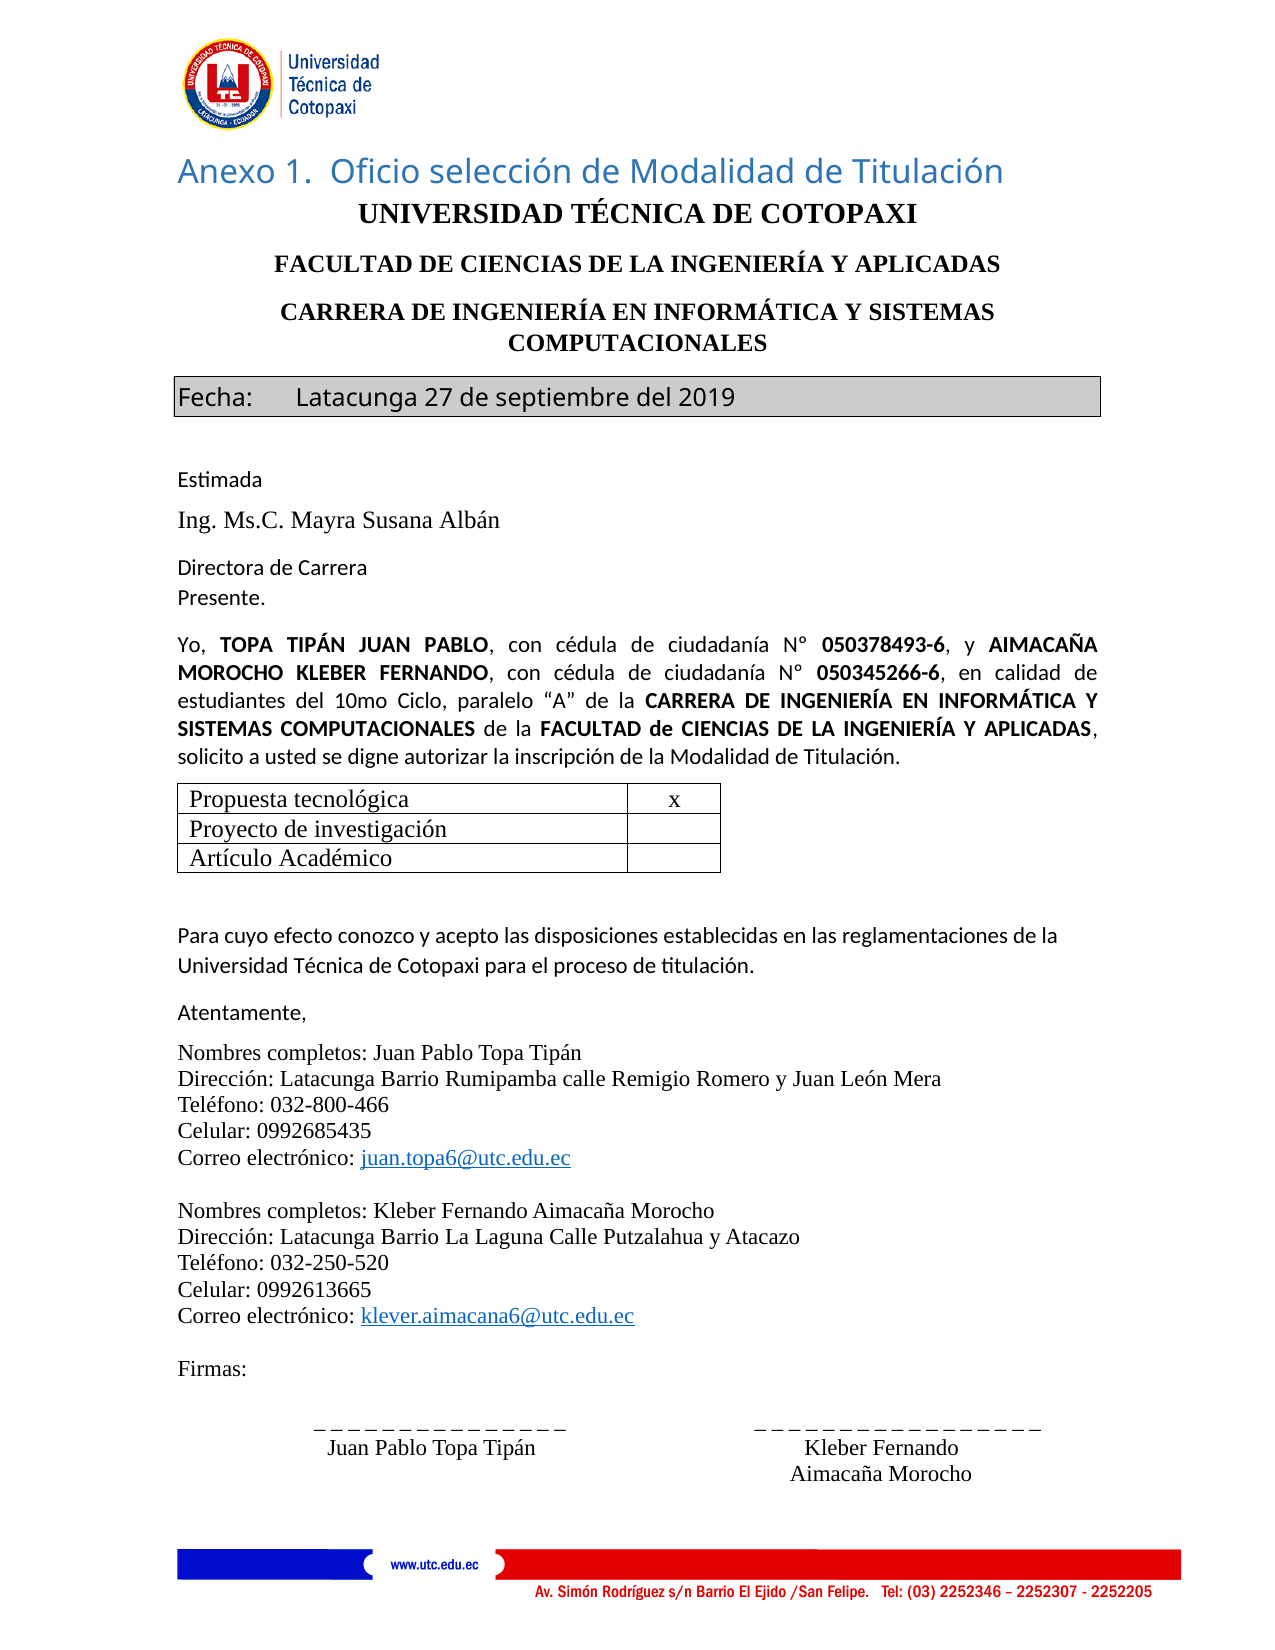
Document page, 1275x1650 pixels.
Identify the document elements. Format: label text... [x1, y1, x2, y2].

text CARRERA DE INGENIERÍA EN INFORMÁTICA Y SISTEMAS COMPUTACIONALES [177, 297, 1098, 357]
text Estimada [177, 465, 1098, 493]
text Firmas: [177, 1355, 1098, 1381]
text Celular: 0992613665 [177, 1276, 1098, 1302]
text Nombres completos: Kleber Fernando Aimacaña Morocho [177, 1197, 1098, 1223]
list Directora de Carrera [177, 553, 1098, 581]
text Celular: 0992685435 [177, 1118, 1098, 1144]
text Atentamente, [177, 998, 1098, 1026]
table_header x [628, 784, 720, 813]
picture [177, 1549, 1182, 1600]
text Teléfono: 032-800-466 [177, 1091, 1098, 1118]
picture [177, 36, 387, 136]
table_cell Artículo Académico [178, 844, 627, 872]
text Teléfono: 032-250-520 [177, 1249, 1098, 1276]
subtitle Anexo 1. Oficio selección de Modalidad de Titulación [177, 148, 1098, 193]
text Juan Pablo Topa Tipán Kleber Fernando [177, 1434, 1098, 1460]
text Dirección: Latacunga Barrio La Laguna Calle Putzalahua y Atacazo [177, 1223, 1098, 1249]
text Correo electrónico: juan.topa6@utc.edu.ec [177, 1144, 1098, 1170]
table_cell [628, 844, 720, 872]
text Aimacaña Morocho [177, 1460, 1098, 1487]
text UNIVERSIDAD TÉCNICA DE COTOPAXI [177, 197, 1098, 230]
text Ing. Ms.C. Mayra Susana Albán [177, 505, 1098, 534]
text Fecha: Latacunga 27 de septiembre del 2019 [175, 377, 1100, 416]
text FACULTAD DE CIENCIAS DE LA INGENIERÍA Y APLICADAS [177, 249, 1098, 278]
text Para cuyo efecto conozco y acepto las disposiciones establecidas en las reglamentaciones de la Universidad Técnica de Cotopaxi para el proceso de titulación. [177, 921, 1098, 979]
table_header Propuesta tecnológica [178, 784, 627, 813]
text Correo electrónico: klever.aimacana6@utc.edu.ec [177, 1302, 1098, 1328]
table_cell Proyecto de investigación [178, 814, 627, 842]
text Dirección: Latacunga Barrio Rumipamba calle Remigio Romero y Juan León Mera [177, 1065, 1098, 1091]
table_cell [628, 814, 720, 842]
text Nombres completos: Juan Pablo Topa Tipán [177, 1038, 1098, 1065]
list Presente. [177, 583, 1098, 611]
text Yo, TOPA TIPÁN JUAN PABLO, con cédula de ciudadanía Nº 050378493-6, y AIMACAÑA MOROCHO KLEBER FERNANDO, con cédula de ciudadanía Nº 050345266-6, en calidad de estudiantes del 10mo Ciclo, paralelo “A” de la CARRERA DE INGENIERÍA EN INFORMÁTICA Y SISTEMAS COMPUTACIONALES de la FACULTAD de CIENCIAS DE LA INGENIERÍA Y APLICADAS, solicito a usted se digne autorizar la inscripción de la Modalidad de Titulación. [177, 630, 1098, 770]
text _ _ _ _ _ _ _ _ _ _ _ _ _ _ _ _ _ _ _ _ _ _ _ _ _ _ _ _ _ _ _ _ [177, 1407, 1098, 1434]
